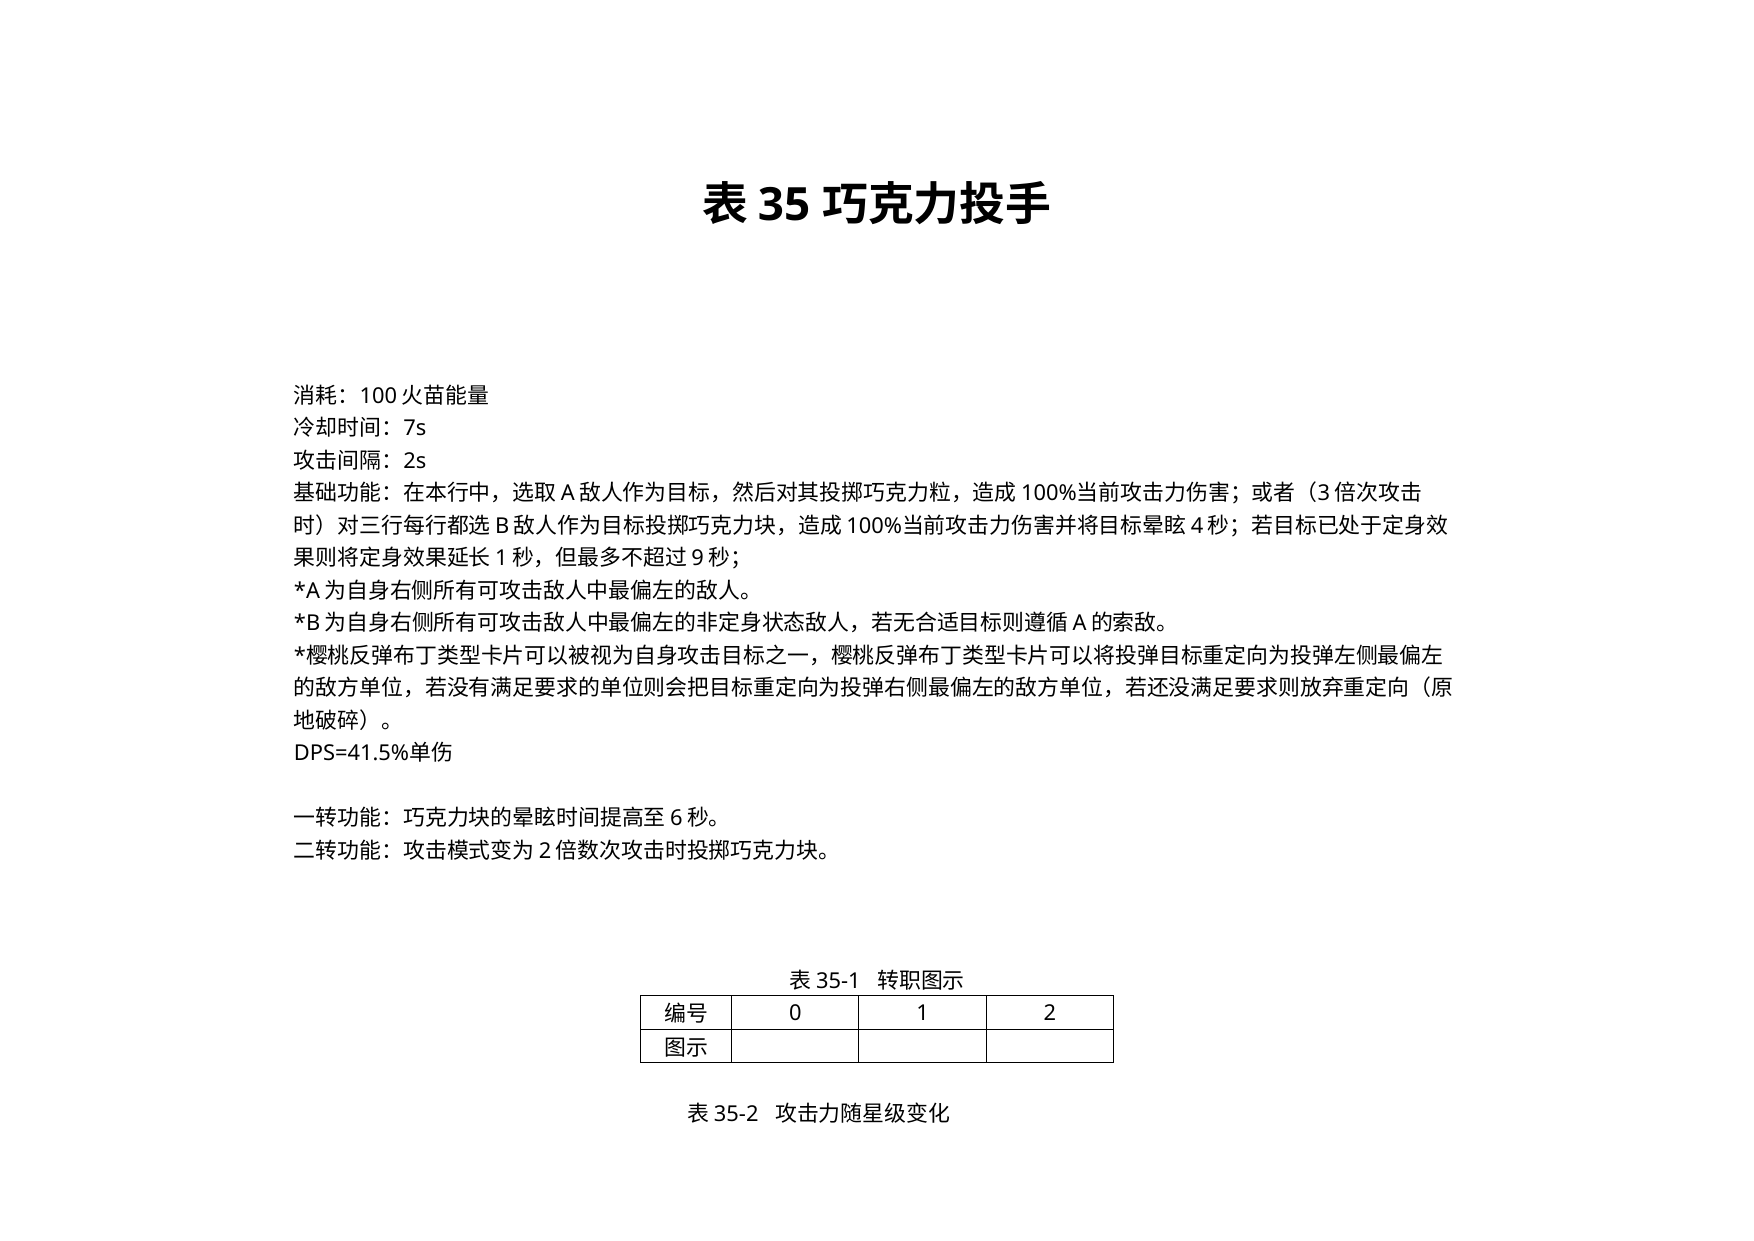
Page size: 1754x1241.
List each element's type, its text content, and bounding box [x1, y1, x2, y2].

text 表35-1 转职图示 [75, 962, 1679, 995]
table_header 0 [732, 996, 858, 1028]
text *A为自身右侧所有可攻击敌人中最偏左的敌人。 [294, 572, 1460, 605]
text 表35-2 攻击力随星级变化 [75, 1096, 1679, 1128]
table_cell [859, 1030, 986, 1062]
text 一转功能：巧克力块的晕眩时间提高至6秒。 [294, 800, 1460, 832]
text 二转功能：攻击模式变为2倍数次攻击时投掷巧克力块。 [294, 832, 1460, 865]
text 攻击间隔：2s [294, 442, 1460, 475]
table_header 编号 [641, 996, 731, 1028]
table_cell 图示 [641, 1030, 731, 1062]
subtitle 表35 巧克力投手 [75, 152, 1679, 249]
table_header 2 [987, 996, 1113, 1028]
table_cell [987, 1030, 1113, 1062]
text 冷却时间：7s [294, 410, 1460, 442]
text *B为自身右侧所有可攻击敌人中最偏左的非定身状态敌人，若无合适目标则遵循A的索敌。 [294, 605, 1460, 637]
text 消耗：100火苗能量 [294, 377, 1460, 410]
text 基础功能：在本行中，选取A敌人作为目标，然后对其投掷巧克力粒，造成100%当前攻击力伤害；或者（3倍次攻击时）对三行每行都选B敌人作为目标投掷巧克力块，造成100%当前攻击力伤害并将目标晕眩4秒；若目标已处于定身效果则将定身效果延长1秒，但最多不超过9秒； [294, 475, 1460, 572]
text DPS=41.5%单伤 [294, 735, 1460, 767]
text *樱桃反弹布丁类型卡片可以被视为自身攻击目标之一，樱桃反弹布丁类型卡片可以将投弹目标重定向为投弹左侧最偏左的敌方单位，若没有满足要求的单位则会把目标重定向为投弹右侧最偏左的敌方单位，若还没满足要求则放弃重定向（原地破碎）。 [294, 637, 1460, 735]
table_cell [732, 1030, 858, 1062]
table_header 1 [859, 996, 986, 1028]
